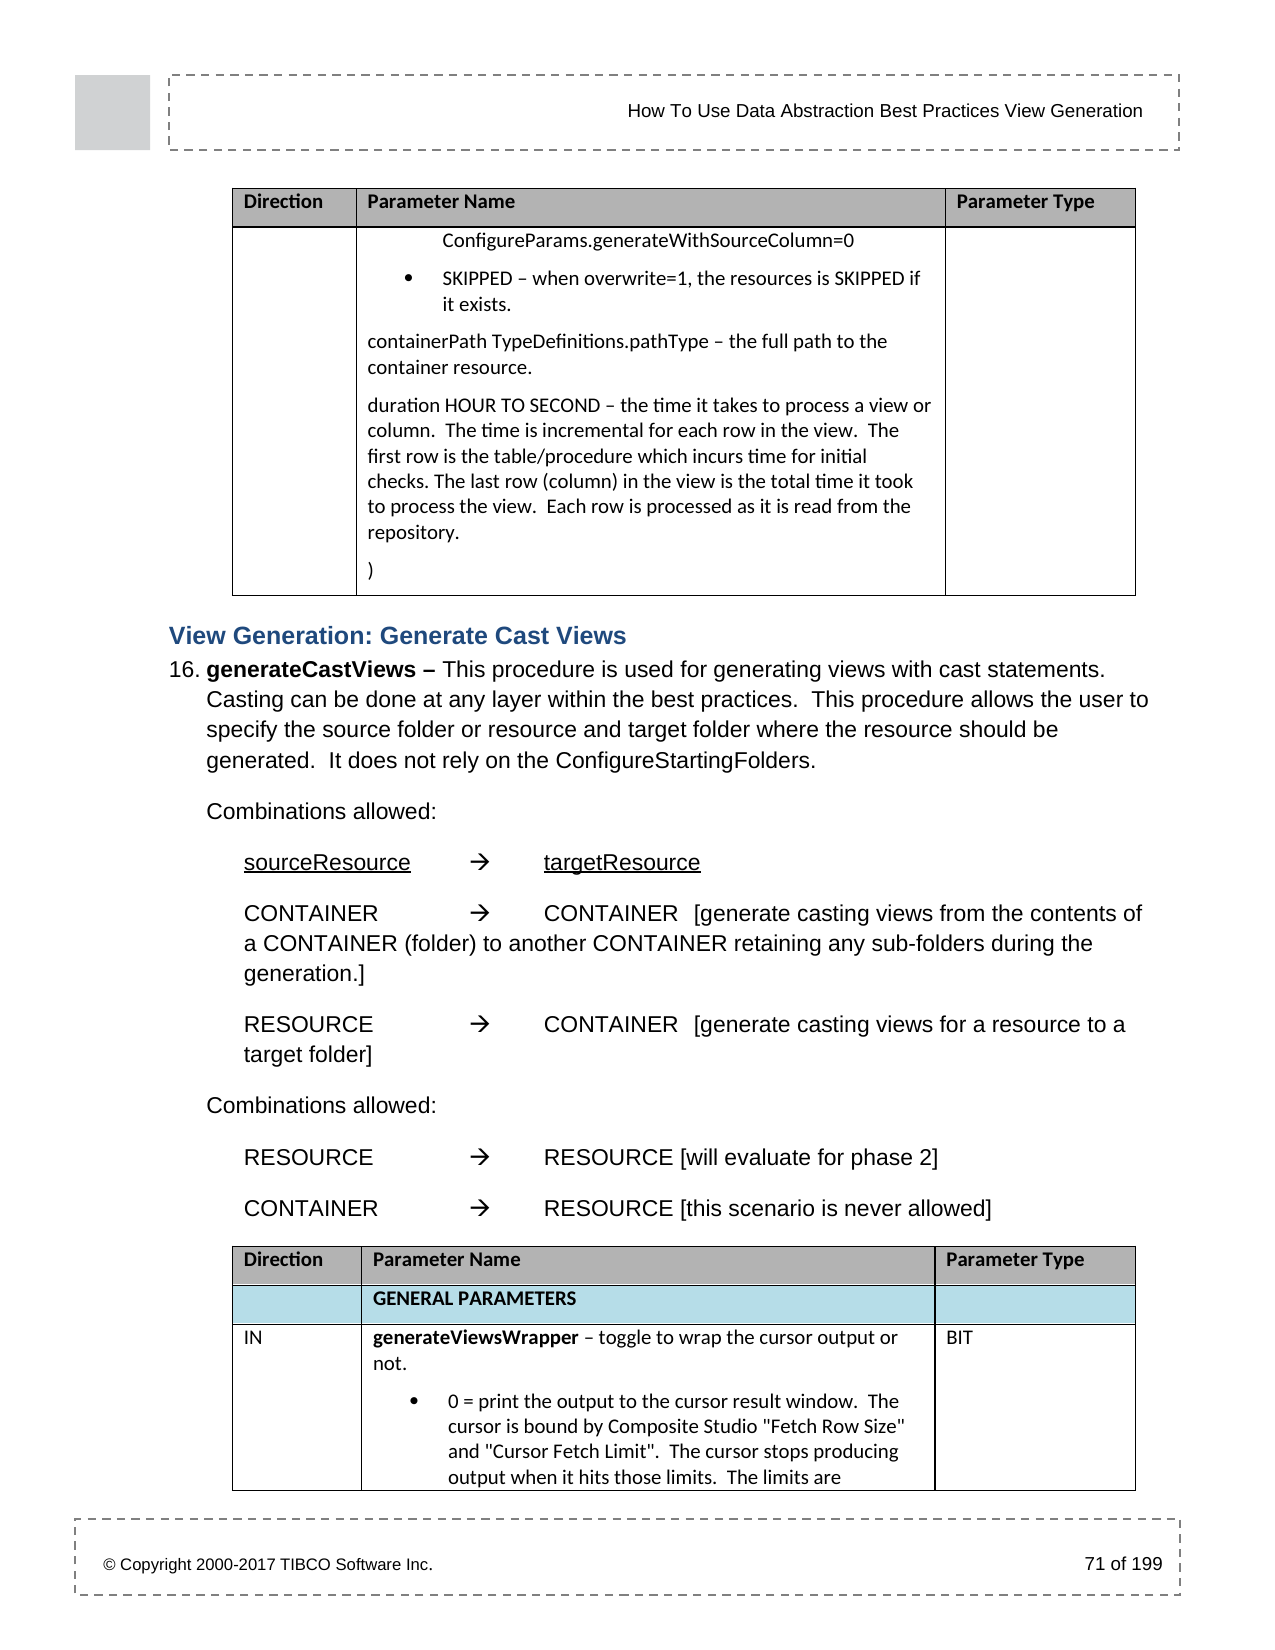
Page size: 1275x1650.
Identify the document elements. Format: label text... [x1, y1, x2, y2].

text RESOURCE CONTAINER [generate casting views for a resource to a target folder] [244, 1011, 1161, 1068]
text CONTAINER CONTAINER [generate casting views from the contents of a CONTAINER (folder) to another CONTAINER retaining any sub-folders during the generation.] [244, 900, 1161, 987]
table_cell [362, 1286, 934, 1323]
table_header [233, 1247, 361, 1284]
text sourceResource targetResource [169, 849, 1161, 875]
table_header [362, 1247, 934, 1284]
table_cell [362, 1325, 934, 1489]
text Combinations allowed: [206, 1092, 1161, 1119]
list generateCastViews – This procedure is used for generating views with cast statements. Casting can be done at any layer within the best practices. This procedure allows the user to specify the source folder or resource and target folder where the resource should be generated. It does not rely on the ConfigureStartingFolders. [169, 656, 1161, 773]
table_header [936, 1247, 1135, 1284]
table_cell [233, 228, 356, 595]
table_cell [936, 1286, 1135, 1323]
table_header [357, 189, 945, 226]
text Combinations allowed: [206, 798, 1161, 824]
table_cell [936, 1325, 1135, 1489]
text RESOURCE RESOURCE [will evaluate for phase 2] [244, 1143, 1161, 1170]
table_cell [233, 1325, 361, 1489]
text CONTAINER RESOURCE [this scenario is never allowed] [244, 1194, 1161, 1221]
subtitle View Generation: Generate Cast Views [169, 621, 1162, 650]
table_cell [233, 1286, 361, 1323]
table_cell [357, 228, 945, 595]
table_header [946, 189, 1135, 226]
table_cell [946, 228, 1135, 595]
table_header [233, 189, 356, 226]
